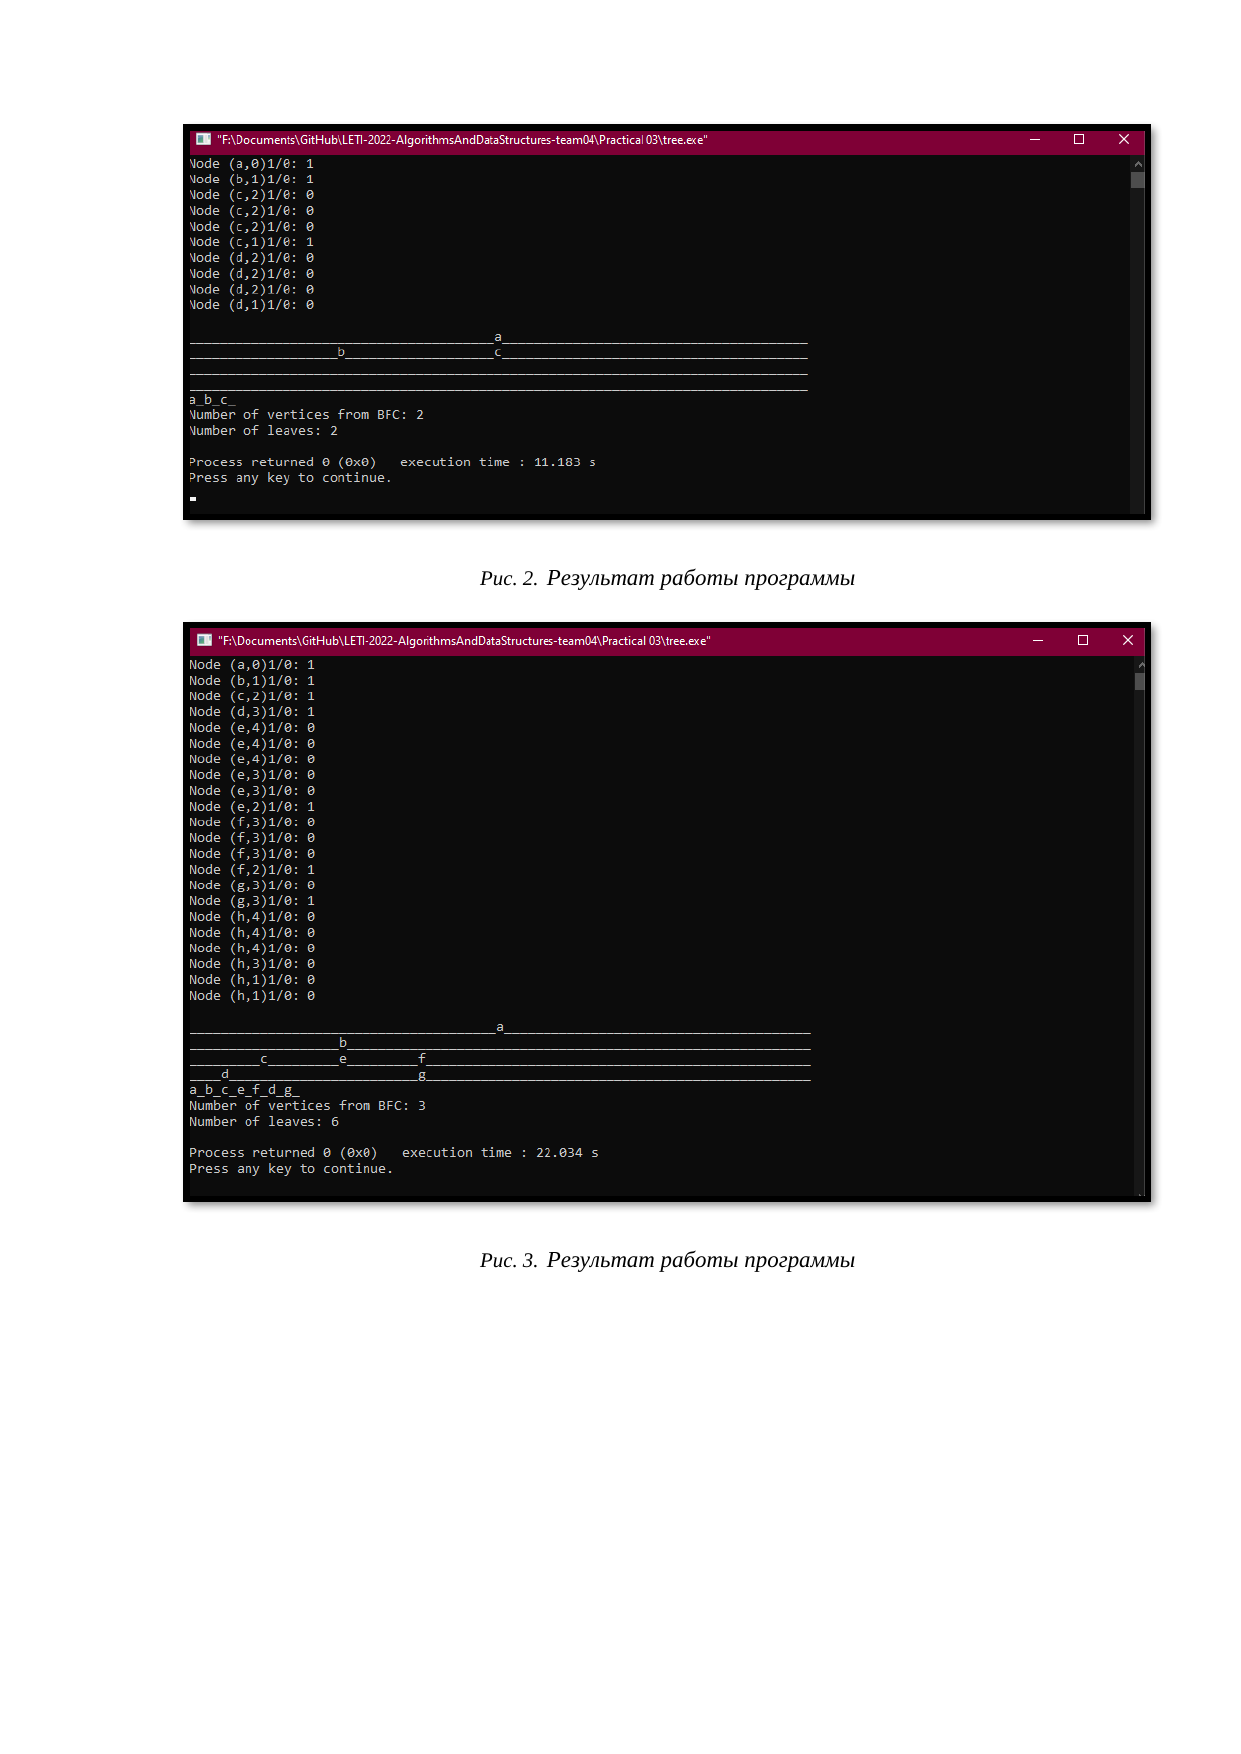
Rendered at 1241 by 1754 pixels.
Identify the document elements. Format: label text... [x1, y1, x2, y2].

list Результат работы программы [215, 564, 1152, 590]
picture [190, 131, 1145, 514]
list Результат работы программы [215, 1246, 1152, 1272]
picture [190, 628, 1145, 1196]
